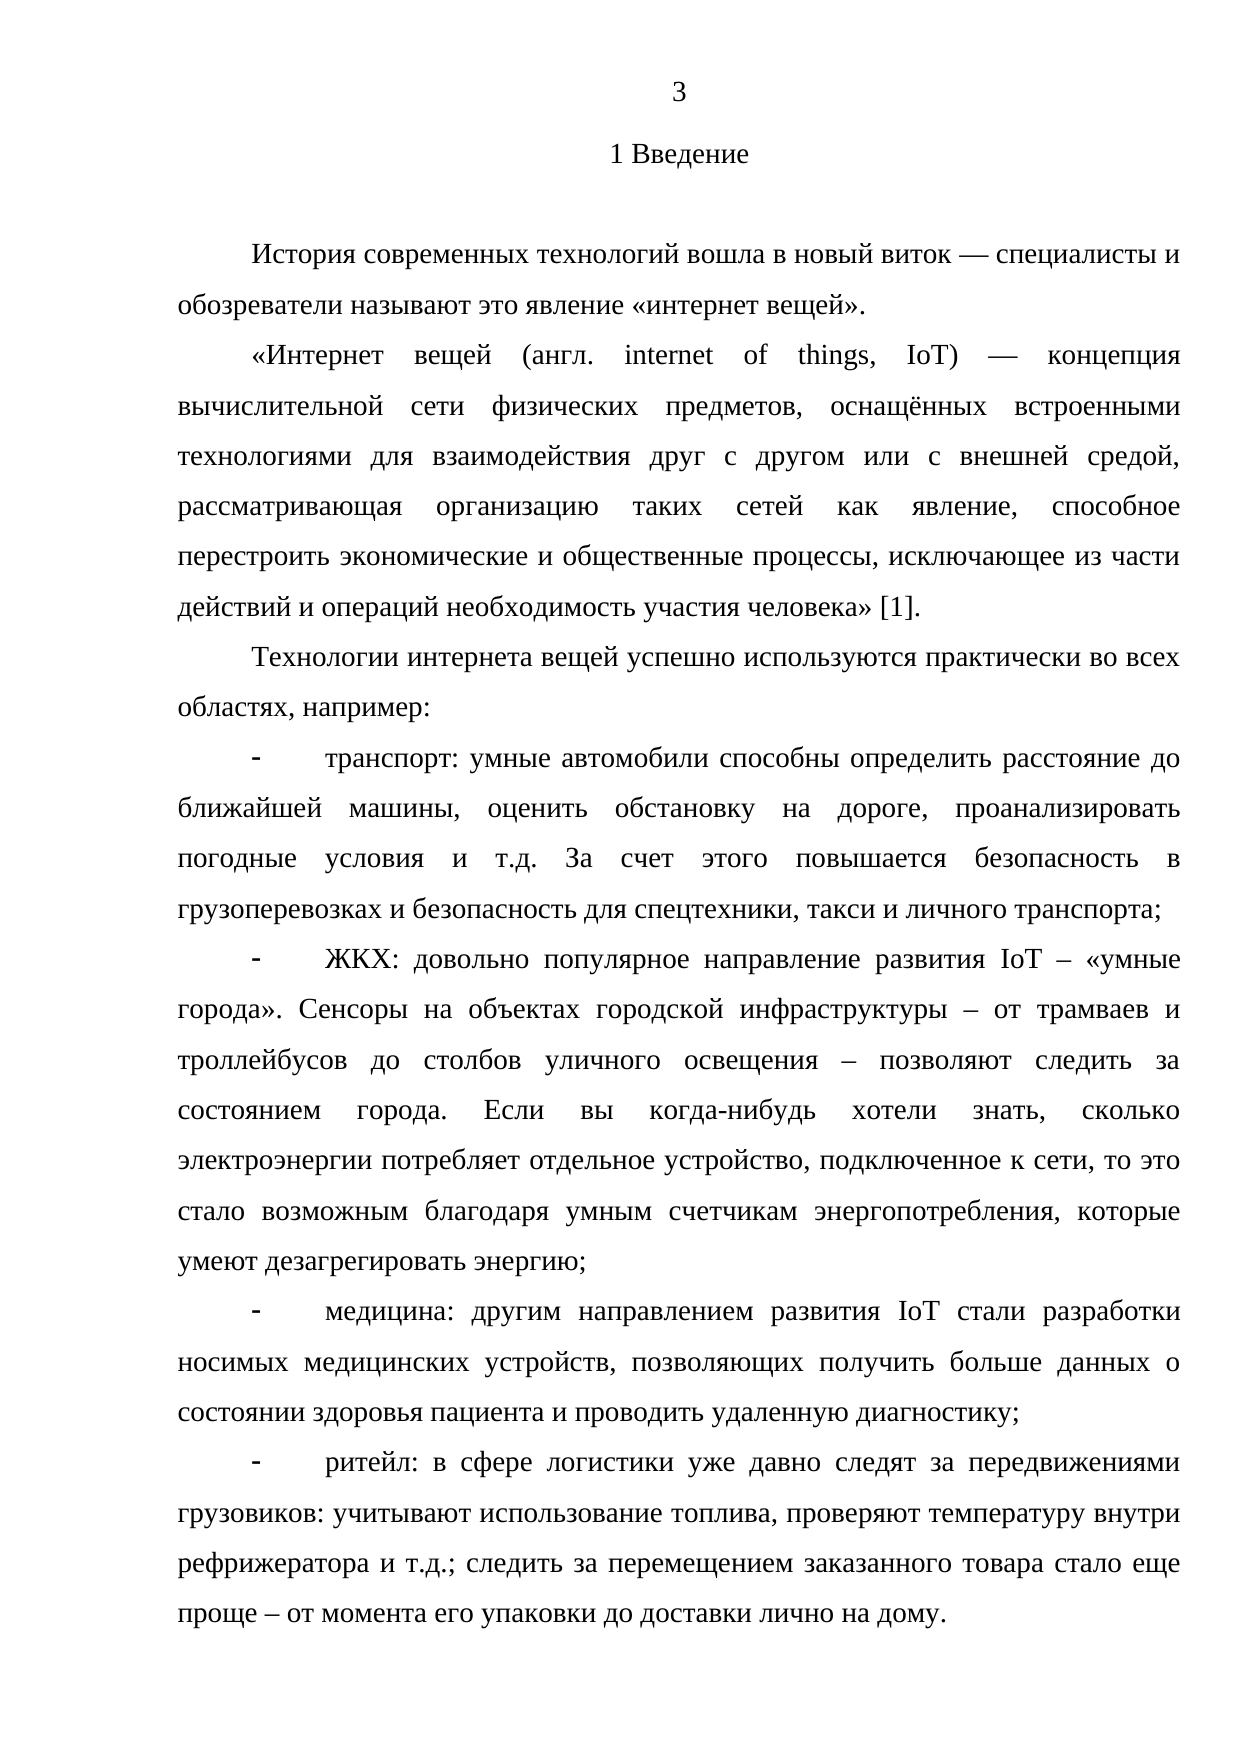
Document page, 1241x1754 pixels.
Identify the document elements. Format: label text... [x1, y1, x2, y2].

text История современных технологий вошла в новый виток — специалисты и обозреватели называют это явление «интернет вещей». [177, 237, 1181, 321]
list ЖКХ: довольно популярное направление развития IoT – «умные города». Сенсоры на объектах городской инфраструктуры – от трамваев и троллейбусов до столбов уличного освещения – позволяют следить за состоянием города. Если вы когда-нибудь хотели знать, сколько электроэнергии потребляет отдельное устройство, подключенное к сети, то это стало возможным благодаря умным счетчикам энергопотребления, которые умеют дезагрегировать энергию; [177, 941, 1181, 1277]
text Технологии интернета вещей успешно используются практически во всех областях, например: [177, 639, 1181, 723]
list медицина: другим направлением развития IoT стали разработки носимых медицинских устройств, позволяющих получить больше данных о состоянии здоровья пациента и проводить удаленную диагностику; [177, 1293, 1181, 1428]
subtitle 1 Введение [177, 136, 1181, 169]
text «Интернет вещей (англ. internet of things, IoT) — концепция вычислительной сети физических предметов, оснащённых встроенными технологиями для взаимодействия друг с другом или с внешней средой, рассматривающая организацию таких сетей как явление, способное перестроить экономические и общественные процессы, исключающее из части действий и операций необходимость участия человека» [1]. [177, 337, 1181, 622]
list ритейл: в сфере логистики уже давно следят за передвижениями грузовиков: учитывают использование топлива, проверяют температуру внутри рефрижератора и т.д.; следить за перемещением заказанного товара стало еще проще – от момента его упаковки до доставки лично на дому. [177, 1444, 1181, 1629]
list транспорт: умные автомобили способны определить расстояние до ближайшей машины, оценить обстановку на дороге, проанализировать погодные условия и т.д. За счет этого повышается безопасность в грузоперевозках и безопасность для спецтехники, такси и личного транспорта; [177, 740, 1181, 924]
